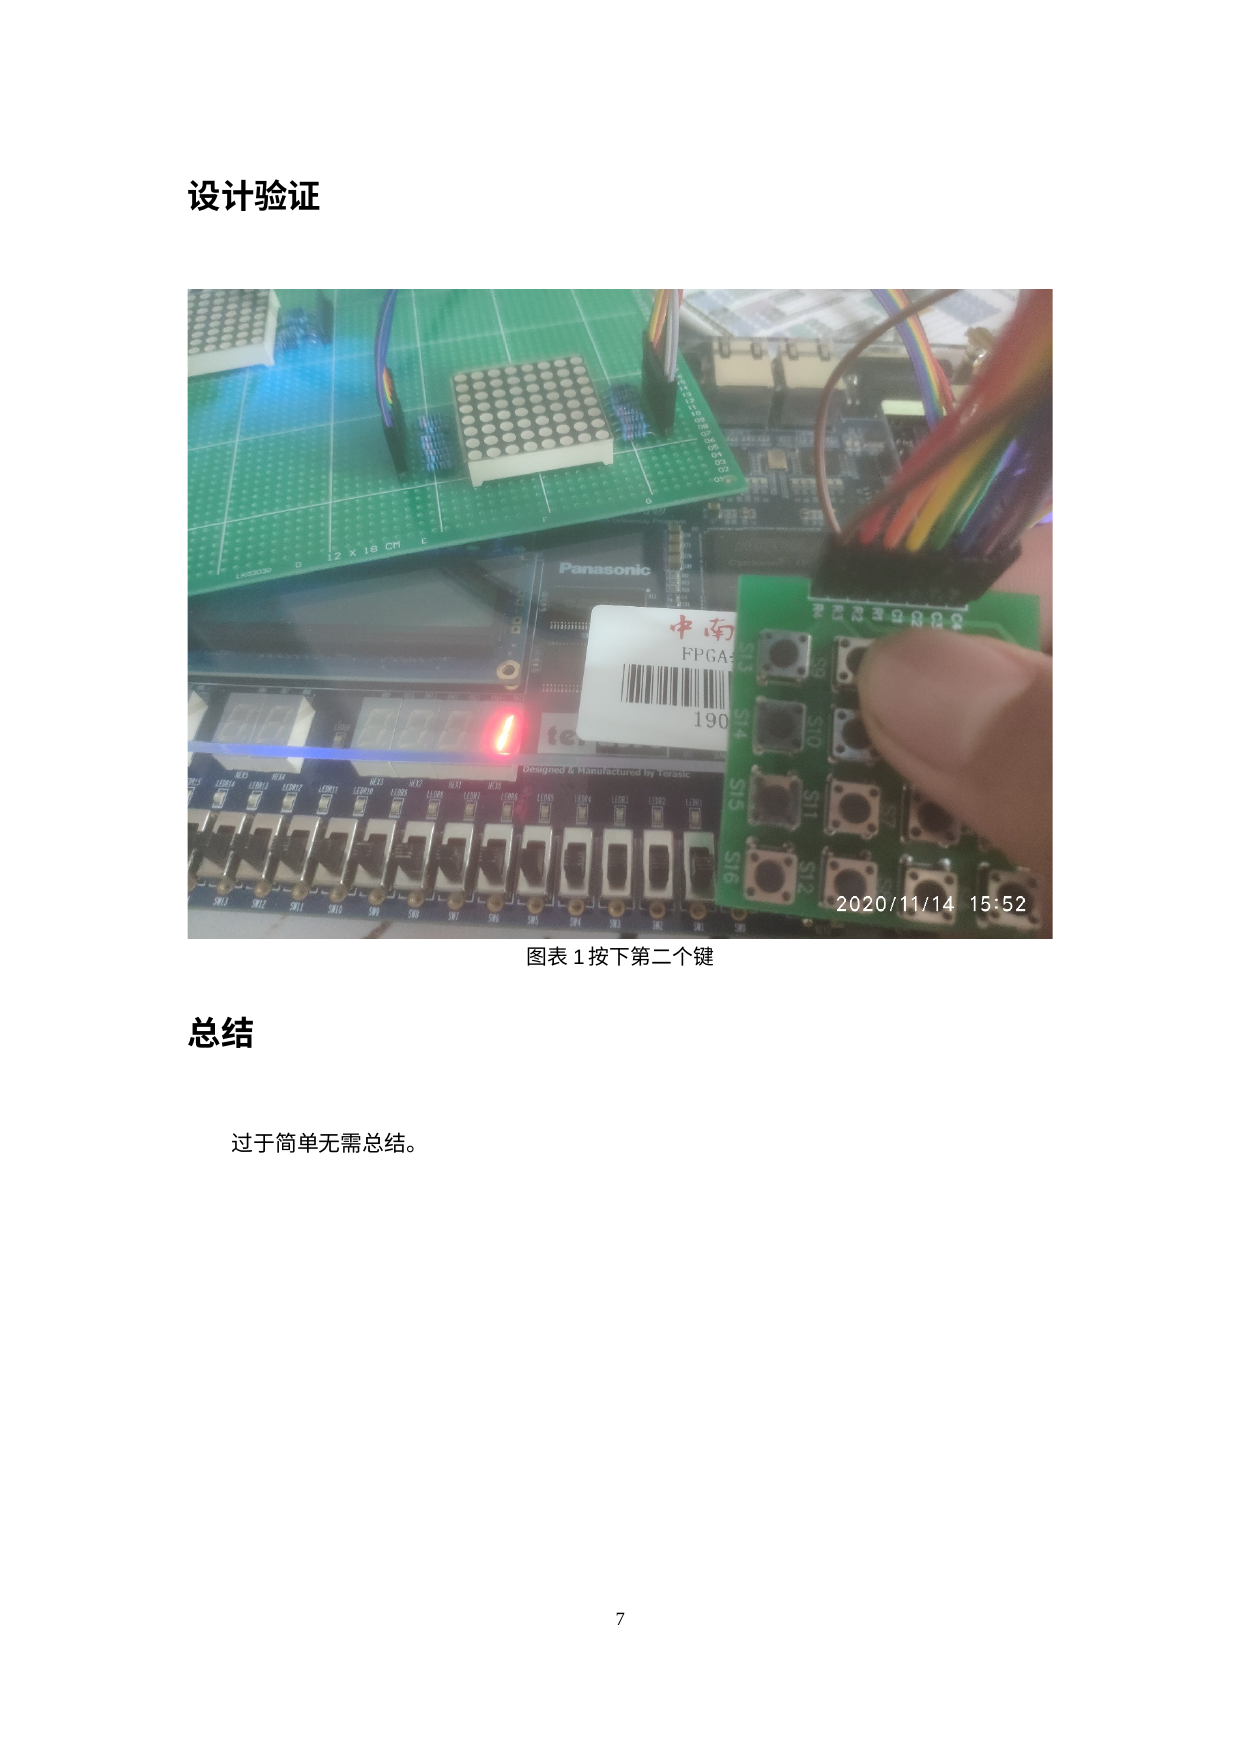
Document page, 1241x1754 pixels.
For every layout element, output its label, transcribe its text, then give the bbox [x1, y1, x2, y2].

subtitle 总结 [187, 999, 1053, 1064]
picture [187, 289, 1053, 939]
text 图表 1按下第二个键 [187, 939, 1053, 972]
subtitle 设计验证 [187, 162, 1053, 227]
text 过于简单无需总结。 [187, 1126, 1053, 1158]
